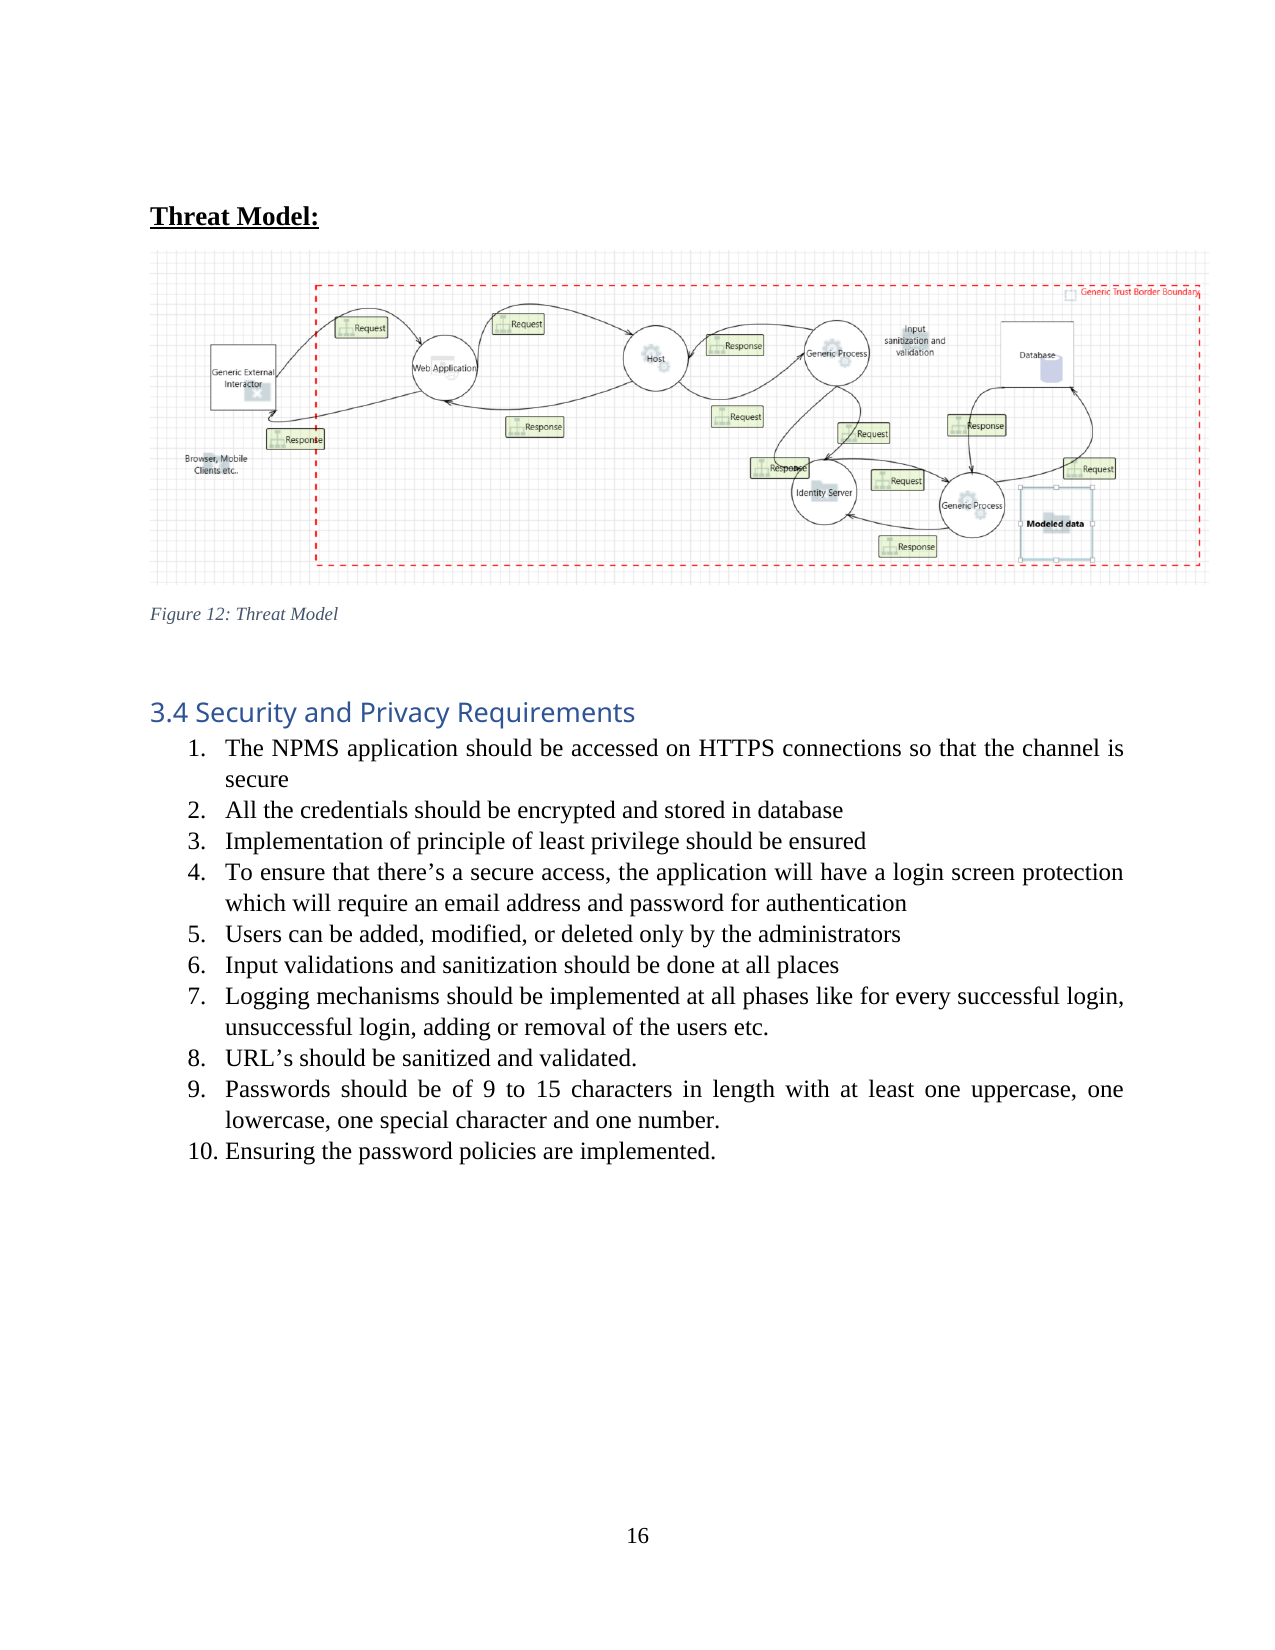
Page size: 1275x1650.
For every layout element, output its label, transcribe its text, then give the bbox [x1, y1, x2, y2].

list URL’s should be sanitized and validated. [187, 1043, 1125, 1072]
list Passwords should be of 9 to 15 characters in length with at least one uppercase, one lowercase, one special character and one number. [187, 1074, 1125, 1134]
list Implementation of principle of least privilege should be ensured [187, 826, 1125, 855]
picture [150, 250, 1210, 585]
list To ensure that there’s a secure access, the application will have a login screen protection which will require an email address and password for authentication [187, 857, 1125, 917]
subtitle 3.4 Security and Privacy Requirements [150, 693, 1125, 730]
list Input validations and sanitization should be done at all places [187, 950, 1125, 979]
list Users can be added, modified, or deleted only by the administrators [187, 919, 1125, 948]
list The NPMS application should be accessed on HTTPS connections so that the channel is secure [187, 733, 1125, 793]
list Logging mechanisms should be implemented at all phases like for every successful login, unsuccessful login, adding or removal of the users etc. [187, 981, 1125, 1041]
list All the credentials should be encrypted and stored in database [187, 795, 1125, 824]
text Threat Model: [150, 200, 1125, 231]
list Ensuring the password policies are implemented. [187, 1136, 1125, 1165]
